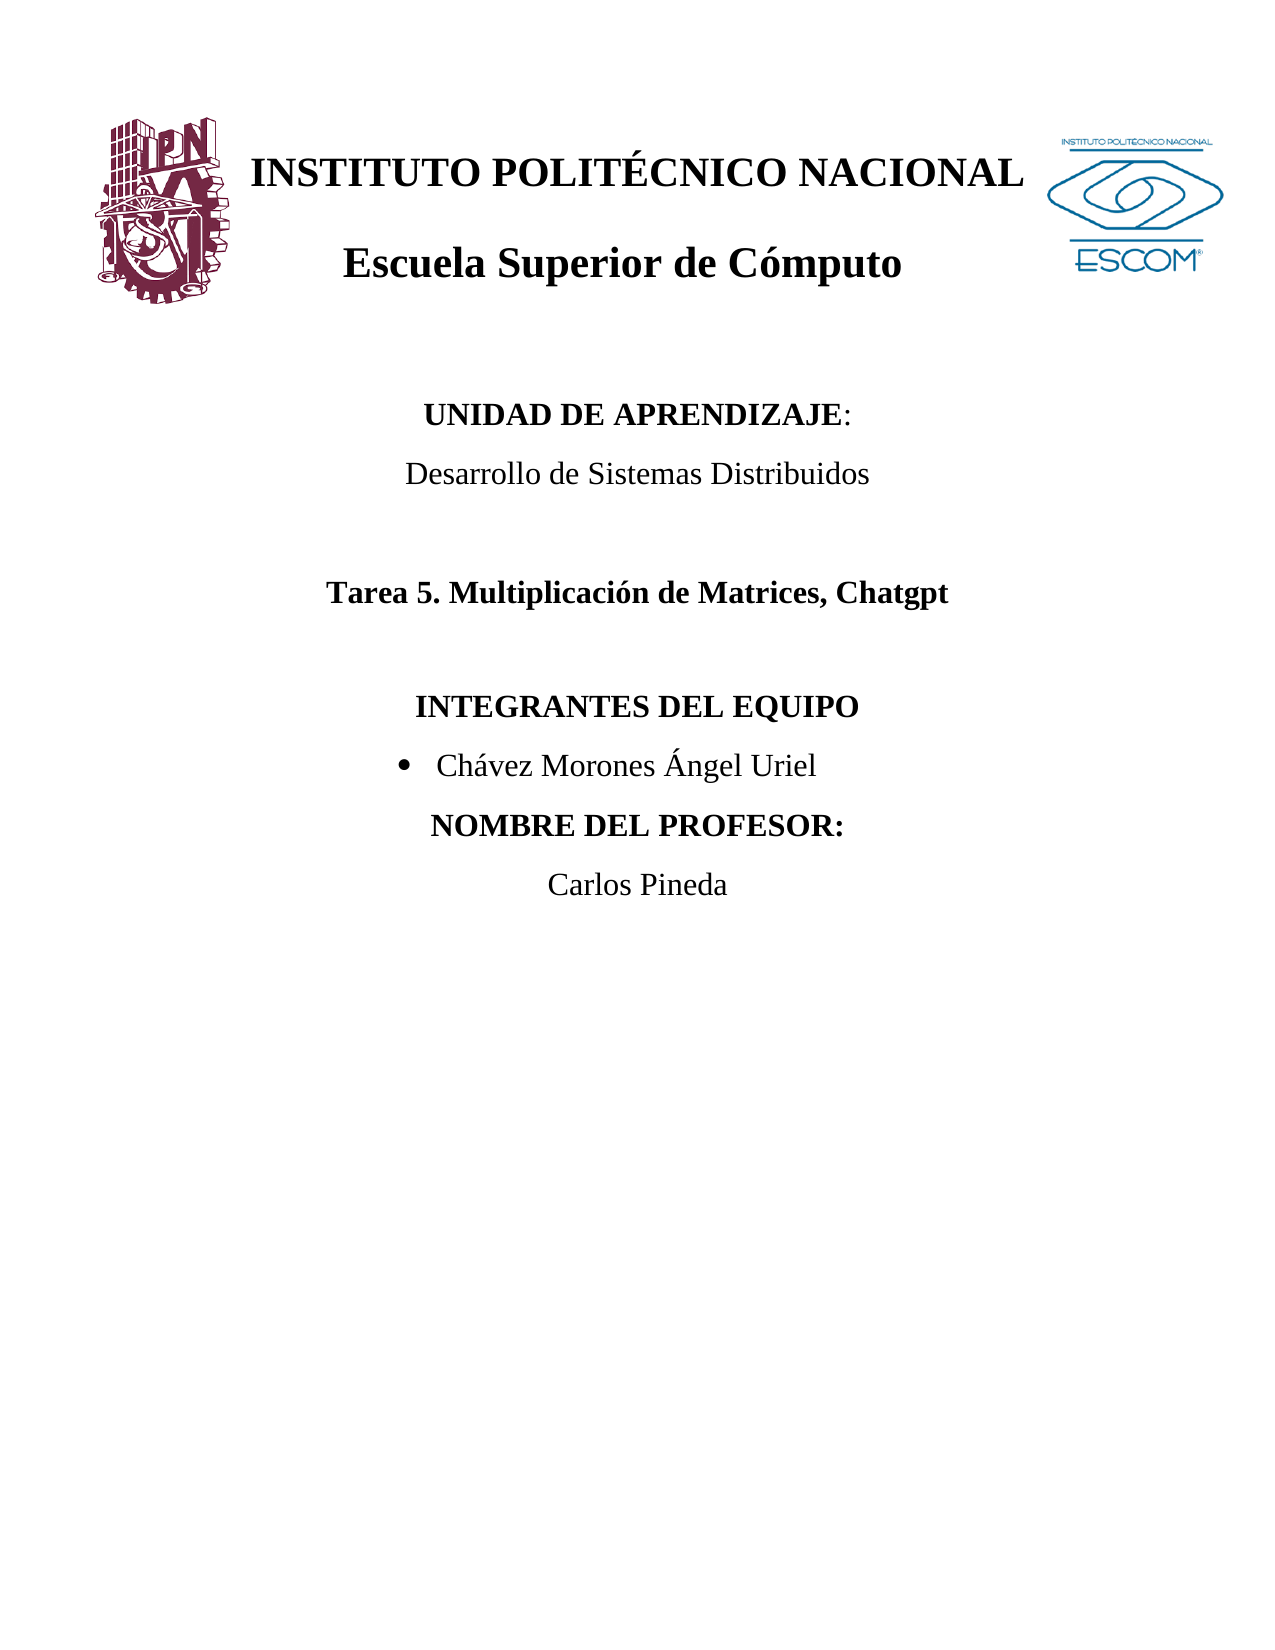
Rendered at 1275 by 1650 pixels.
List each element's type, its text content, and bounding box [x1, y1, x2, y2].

text Carlos Pineda [177, 865, 1098, 902]
text UNIDAD DE APRENDIZAJE: [177, 395, 1098, 432]
text Tarea 5. Multiplicación de Matrices, Chatgpt [177, 573, 1098, 610]
text INSTITUTO POLITÉCNICO NACIONAL [177, 148, 1041, 196]
text Escuela Superior de Cómputo [148, 236, 1098, 286]
text Desarrollo de Sistemas Distribuidos [177, 454, 1098, 492]
picture [95, 117, 230, 304]
text INTEGRANTES DEL EQUIPO [177, 687, 1098, 724]
text NOMBRE DEL PROFESOR: [177, 806, 1098, 843]
picture [1041, 133, 1228, 276]
list Chávez Morones Ángel Uriel [398, 747, 1098, 784]
